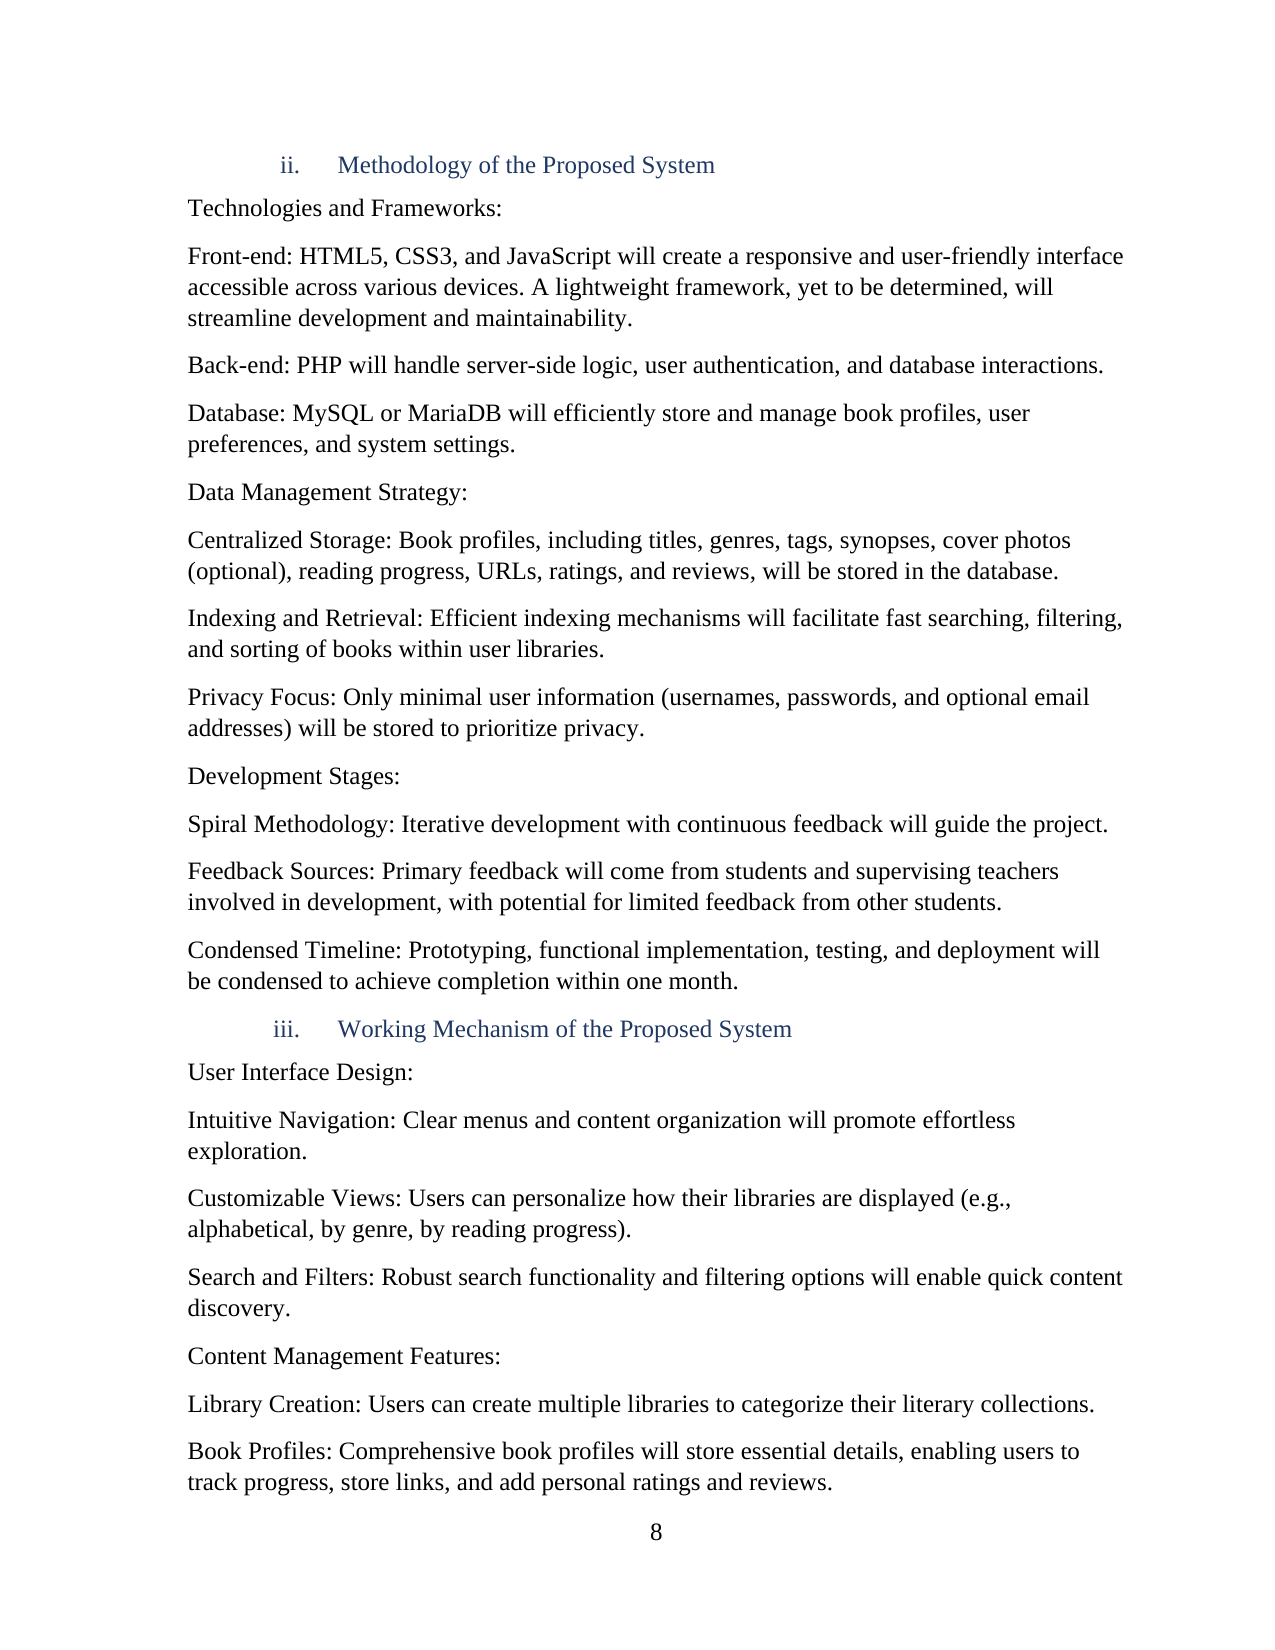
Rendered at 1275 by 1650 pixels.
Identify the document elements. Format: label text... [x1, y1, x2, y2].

subtitle Methodology of the Proposed System [300, 150, 1125, 179]
text Feedback Sources: Primary feedback will come from students and supervising teachers involved in development, with potential for limited feedback from other students. [187, 856, 1125, 916]
text Indexing and Retrieval: Efficient indexing mechanisms will facilitate fast searching, filtering, and sorting of books within user libraries. [187, 603, 1125, 663]
text Customizable Views: Users can personalize how their libraries are displayed (e.g., alphabetical, by genre, by reading progress). [187, 1183, 1125, 1243]
text Front-end: HTML5, CSS3, and JavaScript will create a responsive and user-friendly interface accessible across various devices. A lightweight framework, yet to be determined, will streamline development and maintainability. [187, 241, 1125, 332]
text User Interface Design: [187, 1057, 1125, 1086]
text Condensed Timeline: Prototyping, functional implementation, testing, and deployment will be condensed to achieve completion within one month. [187, 935, 1125, 995]
text Technologies and Frameworks: [187, 193, 1125, 222]
text Development Stages: [187, 761, 1125, 790]
text Back-end: PHP will handle server-side logic, user authentication, and database interactions. [187, 351, 1125, 379]
text Library Creation: Users can create multiple libraries to categorize their literary collections. [187, 1389, 1125, 1417]
text Book Profiles: Comprehensive book profiles will store essential details, enabling users to track progress, store links, and add personal ratings and reviews. [187, 1436, 1125, 1496]
text Privacy Focus: Only minimal user information (usernames, passwords, and optional email addresses) will be stored to prioritize privacy. [187, 682, 1125, 742]
subtitle Working Mechanism of the Proposed System [300, 1014, 1125, 1043]
text Spiral Methodology: Iterative development with continuous feedback will guide the project. [187, 809, 1125, 837]
text Search and Filters: Robust search functionality and filtering options will enable quick content discovery. [187, 1262, 1125, 1322]
text Content Management Features: [187, 1341, 1125, 1370]
text Centralized Storage: Book profiles, including titles, genres, tags, synopses, cover photos (optional), reading progress, URLs, ratings, and reviews, will be stored in the database. [187, 525, 1125, 584]
text Database: MySQL or MariaDB will efficiently store and manage book profiles, user preferences, and system settings. [187, 398, 1125, 458]
text Data Management Strategy: [187, 477, 1125, 506]
text Intuitive Navigation: Clear menus and content organization will promote effortless exploration. [187, 1105, 1125, 1164]
